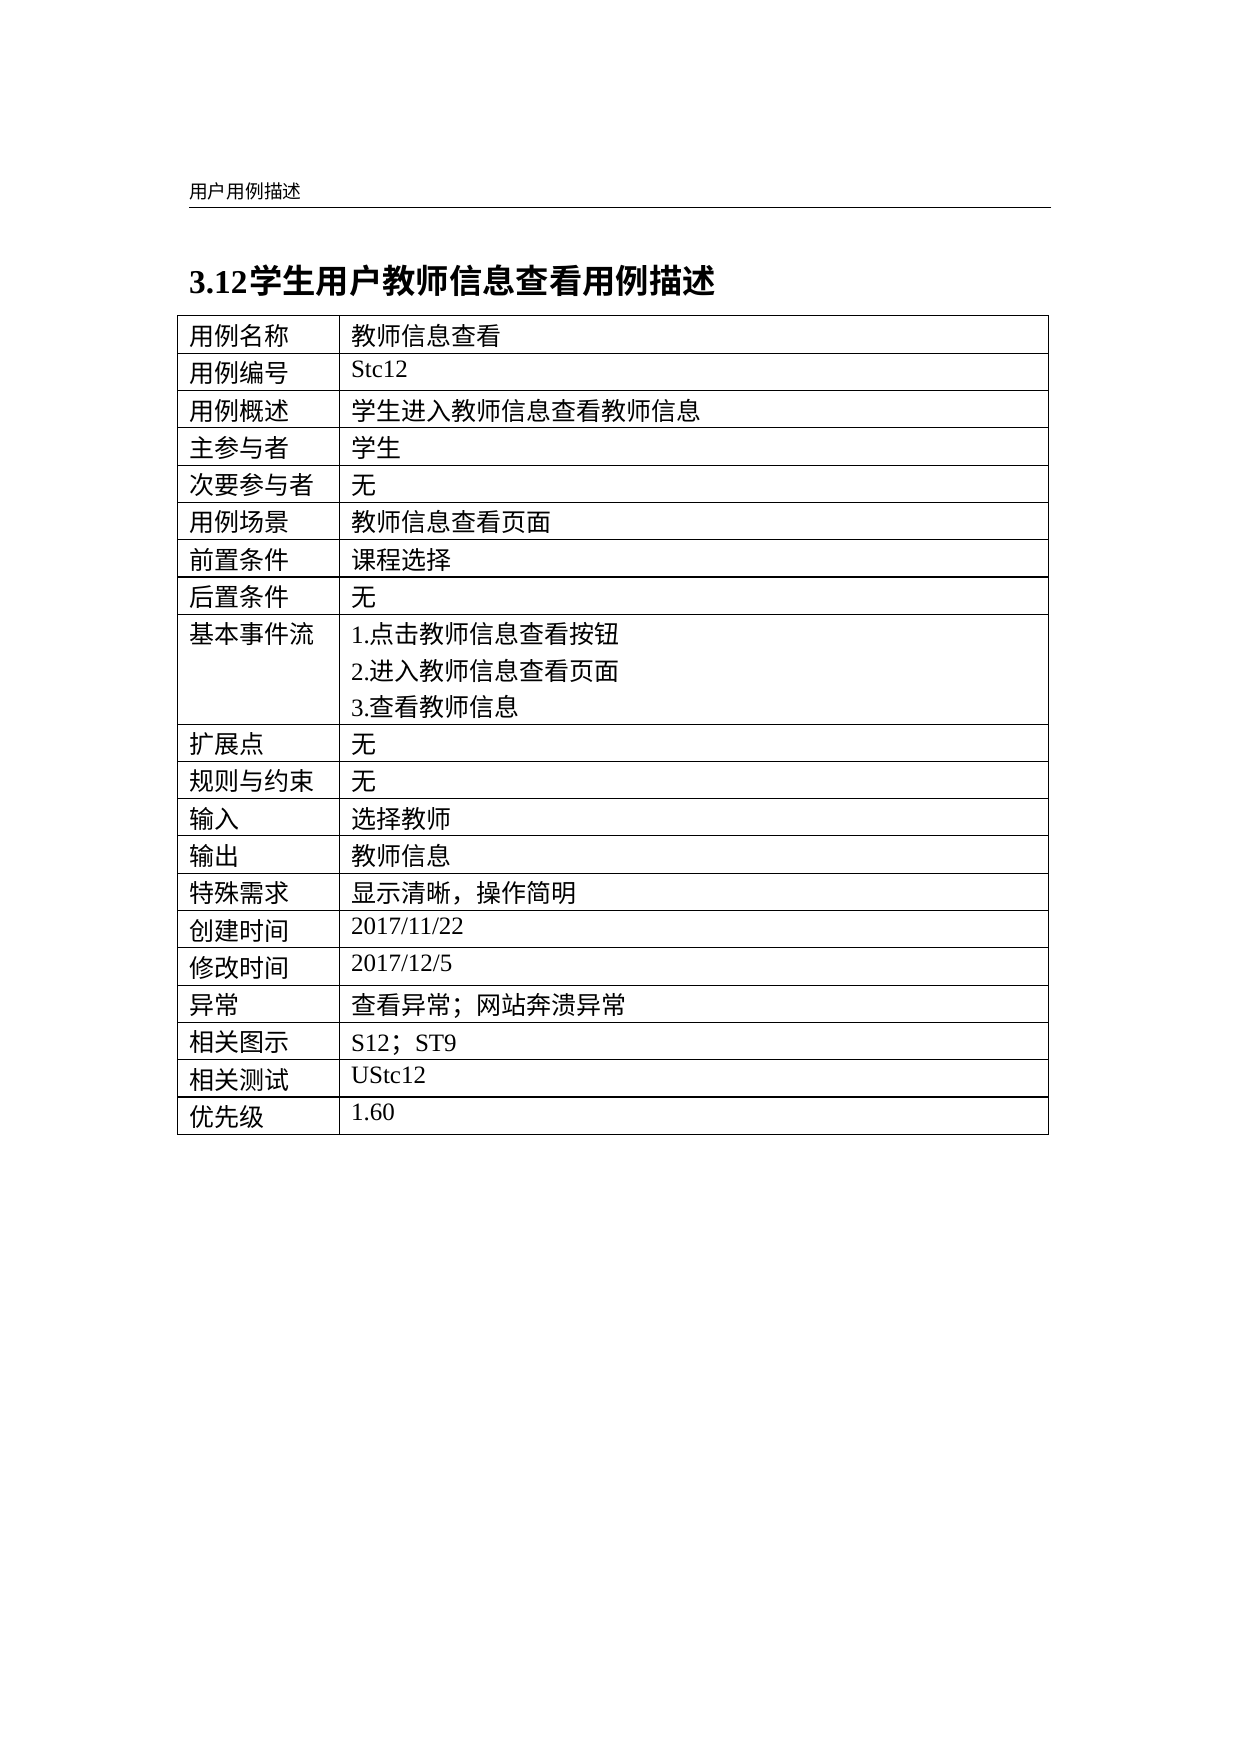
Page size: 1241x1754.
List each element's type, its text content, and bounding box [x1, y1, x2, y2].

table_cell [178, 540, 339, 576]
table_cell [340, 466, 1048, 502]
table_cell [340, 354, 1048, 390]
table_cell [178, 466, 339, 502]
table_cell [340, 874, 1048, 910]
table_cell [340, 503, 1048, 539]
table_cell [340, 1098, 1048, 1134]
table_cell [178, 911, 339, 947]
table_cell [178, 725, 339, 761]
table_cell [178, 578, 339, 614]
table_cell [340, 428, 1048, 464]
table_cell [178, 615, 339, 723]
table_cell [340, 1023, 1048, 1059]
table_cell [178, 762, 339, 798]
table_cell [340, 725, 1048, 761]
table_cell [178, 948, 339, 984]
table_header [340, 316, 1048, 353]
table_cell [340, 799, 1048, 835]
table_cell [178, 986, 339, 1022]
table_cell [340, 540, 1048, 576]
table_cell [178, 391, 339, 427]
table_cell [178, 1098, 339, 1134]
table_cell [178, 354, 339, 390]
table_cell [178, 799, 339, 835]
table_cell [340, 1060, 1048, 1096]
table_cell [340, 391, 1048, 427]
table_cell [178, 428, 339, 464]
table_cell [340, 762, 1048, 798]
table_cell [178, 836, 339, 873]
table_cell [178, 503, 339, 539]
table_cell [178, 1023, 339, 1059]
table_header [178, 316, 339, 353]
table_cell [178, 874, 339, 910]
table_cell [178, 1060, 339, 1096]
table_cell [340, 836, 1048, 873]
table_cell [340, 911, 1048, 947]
subtitle 学生用户教师信息查看用例描述 [189, 254, 1051, 303]
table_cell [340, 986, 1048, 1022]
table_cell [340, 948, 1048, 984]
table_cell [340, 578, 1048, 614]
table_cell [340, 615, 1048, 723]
